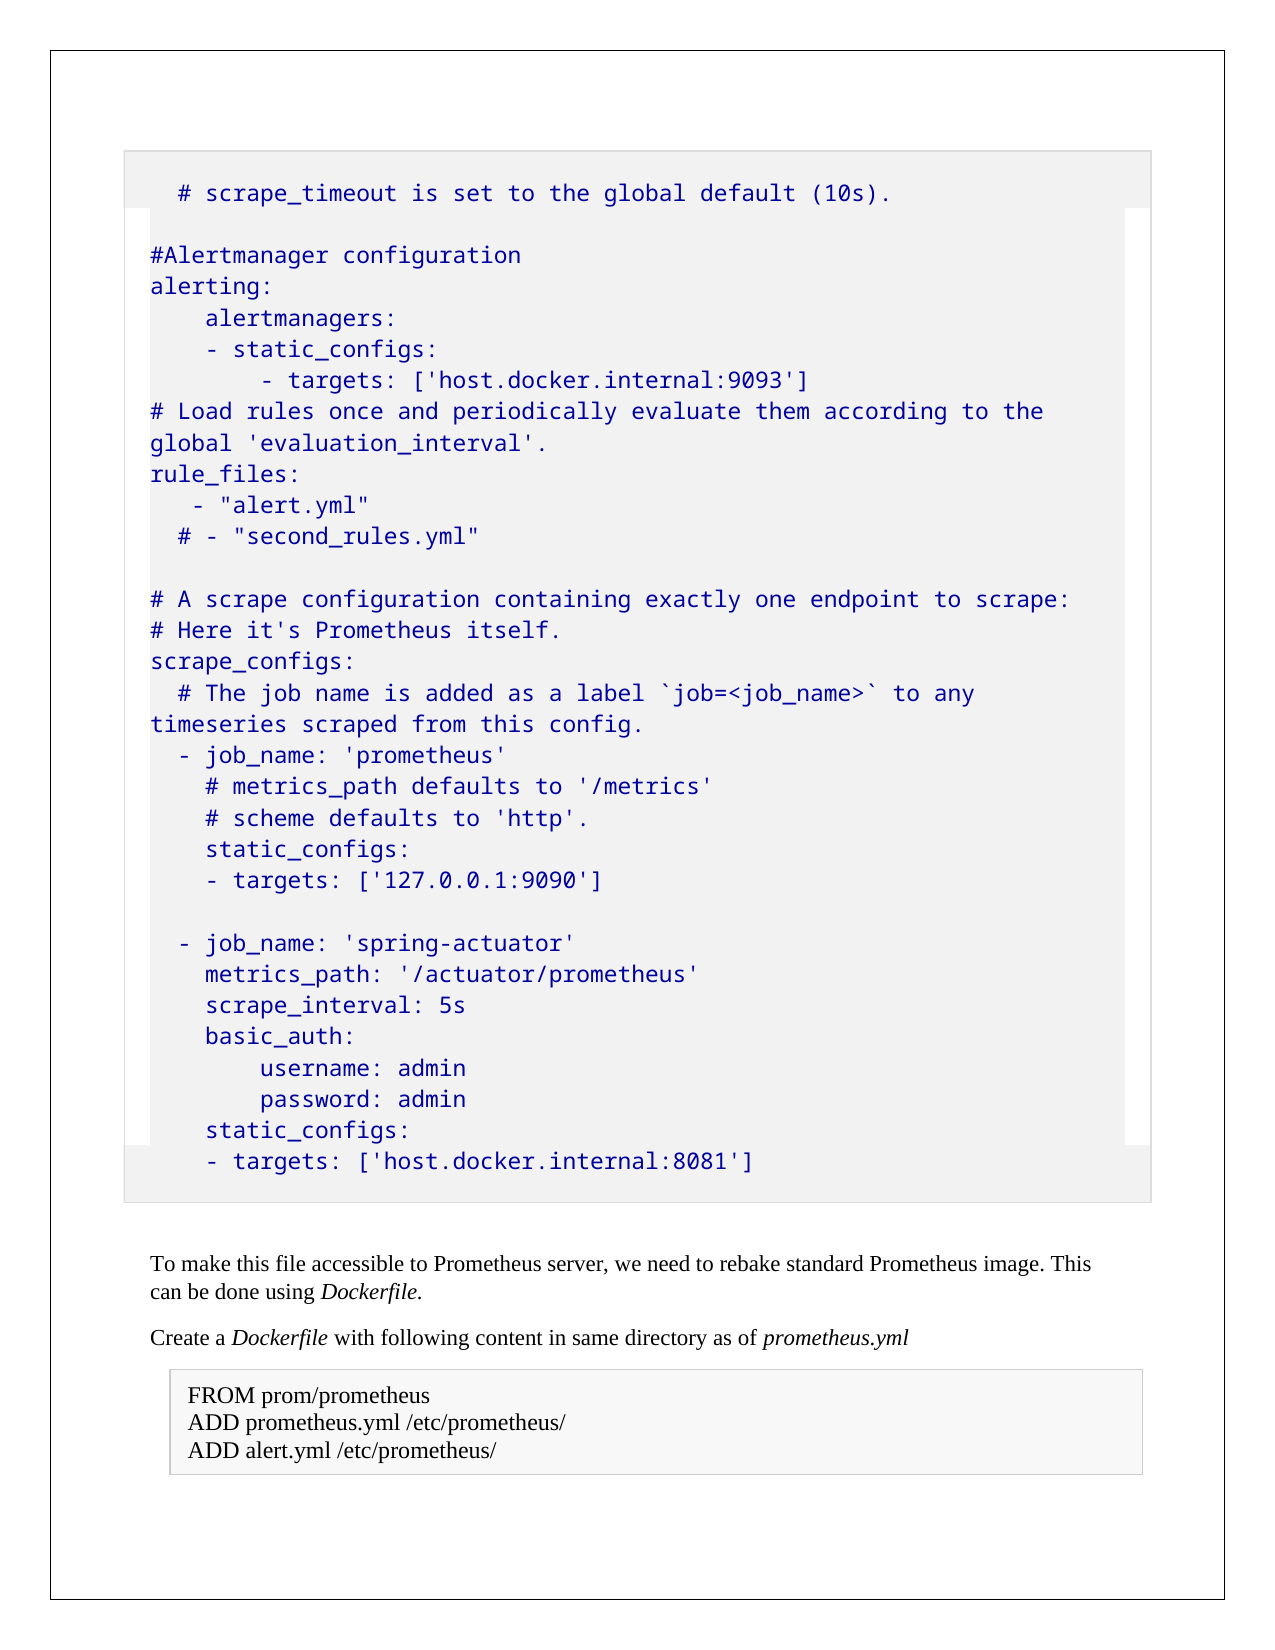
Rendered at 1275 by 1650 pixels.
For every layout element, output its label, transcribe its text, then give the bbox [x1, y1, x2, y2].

text Create a Dockerfile with following content in same directory as of prometheus.yml [150, 1323, 1125, 1350]
text # scrape_timeout is set to the global default (10s). [125, 152, 1150, 208]
text ADD alert.yml /etc/prometheus/ [171, 1424, 1142, 1474]
text username: admin [150, 1052, 1125, 1083]
text - targets: ['host.docker.internal:9093'] [150, 364, 1125, 395]
text # Here it's Prometheus itself. [150, 614, 1125, 645]
text metrics_path: '/actuator/prometheus' [150, 958, 1125, 989]
text ADD prometheus.yml /etc/prometheus/ [171, 1396, 1142, 1424]
text - job_name: 'prometheus' [150, 739, 1125, 770]
text - "alert.yml" [150, 489, 1125, 520]
text # The job name is added as a label `job=<job_name>` to any timeseries scraped from this config. [150, 677, 1125, 739]
text FROM prom/prometheus [171, 1370, 1142, 1396]
text - static_configs: [150, 333, 1125, 364]
text scrape_configs: [150, 645, 1125, 677]
text To make this file accessible to Prometheus server, we need to rebake standard Prometheus image. This can be done using Dockerfile. [150, 1250, 1125, 1305]
text alertmanagers: [150, 302, 1125, 333]
text # Load rules once and periodically evaluate them according to the global 'evaluation_interval'. [150, 395, 1125, 458]
text - targets: ['127.0.0.1:9090'] [150, 864, 1125, 895]
text rule_files: [150, 458, 1125, 489]
text - job_name: 'spring-actuator' [150, 927, 1125, 958]
text # metrics_path defaults to '/metrics' [150, 770, 1125, 802]
text password: admin [150, 1083, 1125, 1114]
text scrape_interval: 5s [150, 989, 1125, 1020]
text static_configs: [150, 833, 1125, 864]
text alerting: [150, 270, 1125, 302]
text # scheme defaults to 'http'. [150, 802, 1125, 833]
text basic_auth: [150, 1020, 1125, 1052]
text # A scrape configuration containing exactly one endpoint to scrape: [150, 583, 1125, 614]
text #Alertmanager configuration [150, 239, 1125, 270]
text - targets: ['host.docker.internal:8081'] [125, 1119, 1150, 1202]
text # - "second_rules.yml" [150, 520, 1125, 552]
